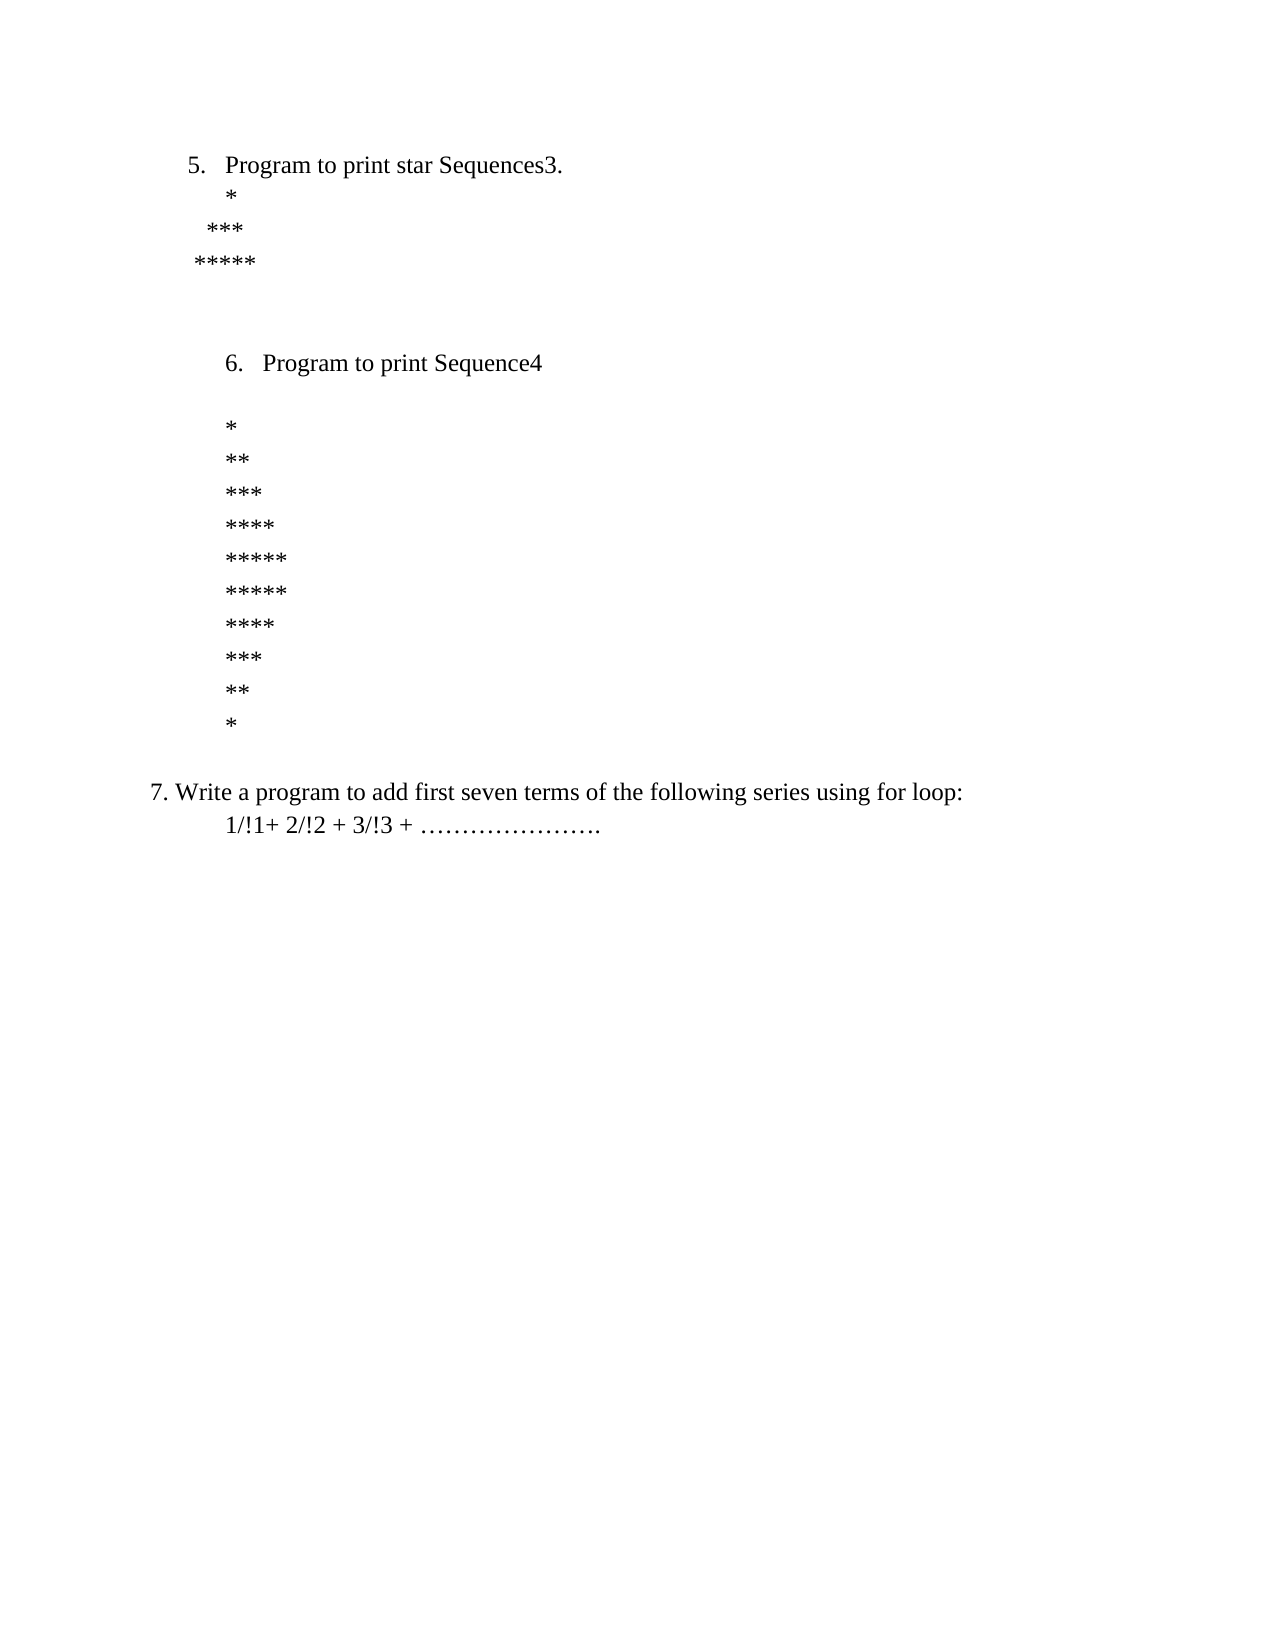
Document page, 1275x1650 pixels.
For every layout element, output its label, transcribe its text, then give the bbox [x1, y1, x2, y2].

list * [225, 711, 1125, 740]
list Program to print Sequence4 [225, 348, 1125, 377]
list ** [225, 678, 1125, 707]
list *** [225, 645, 1125, 674]
text 7. Write a program to add first seven terms of the following series using for loop: [150, 777, 1125, 806]
list ***** [225, 546, 1125, 575]
list ***** [225, 579, 1125, 608]
list ** [225, 447, 1125, 476]
list 1/!1+ 2/!2 + 3/!3 + …………………. [225, 810, 1125, 839]
list *** [225, 480, 1125, 509]
list **** [225, 513, 1125, 542]
list **** [225, 612, 1125, 641]
text * *** ***** [187, 183, 1125, 278]
list Program to print star Sequences3. [187, 150, 1125, 179]
list * [225, 414, 1125, 443]
